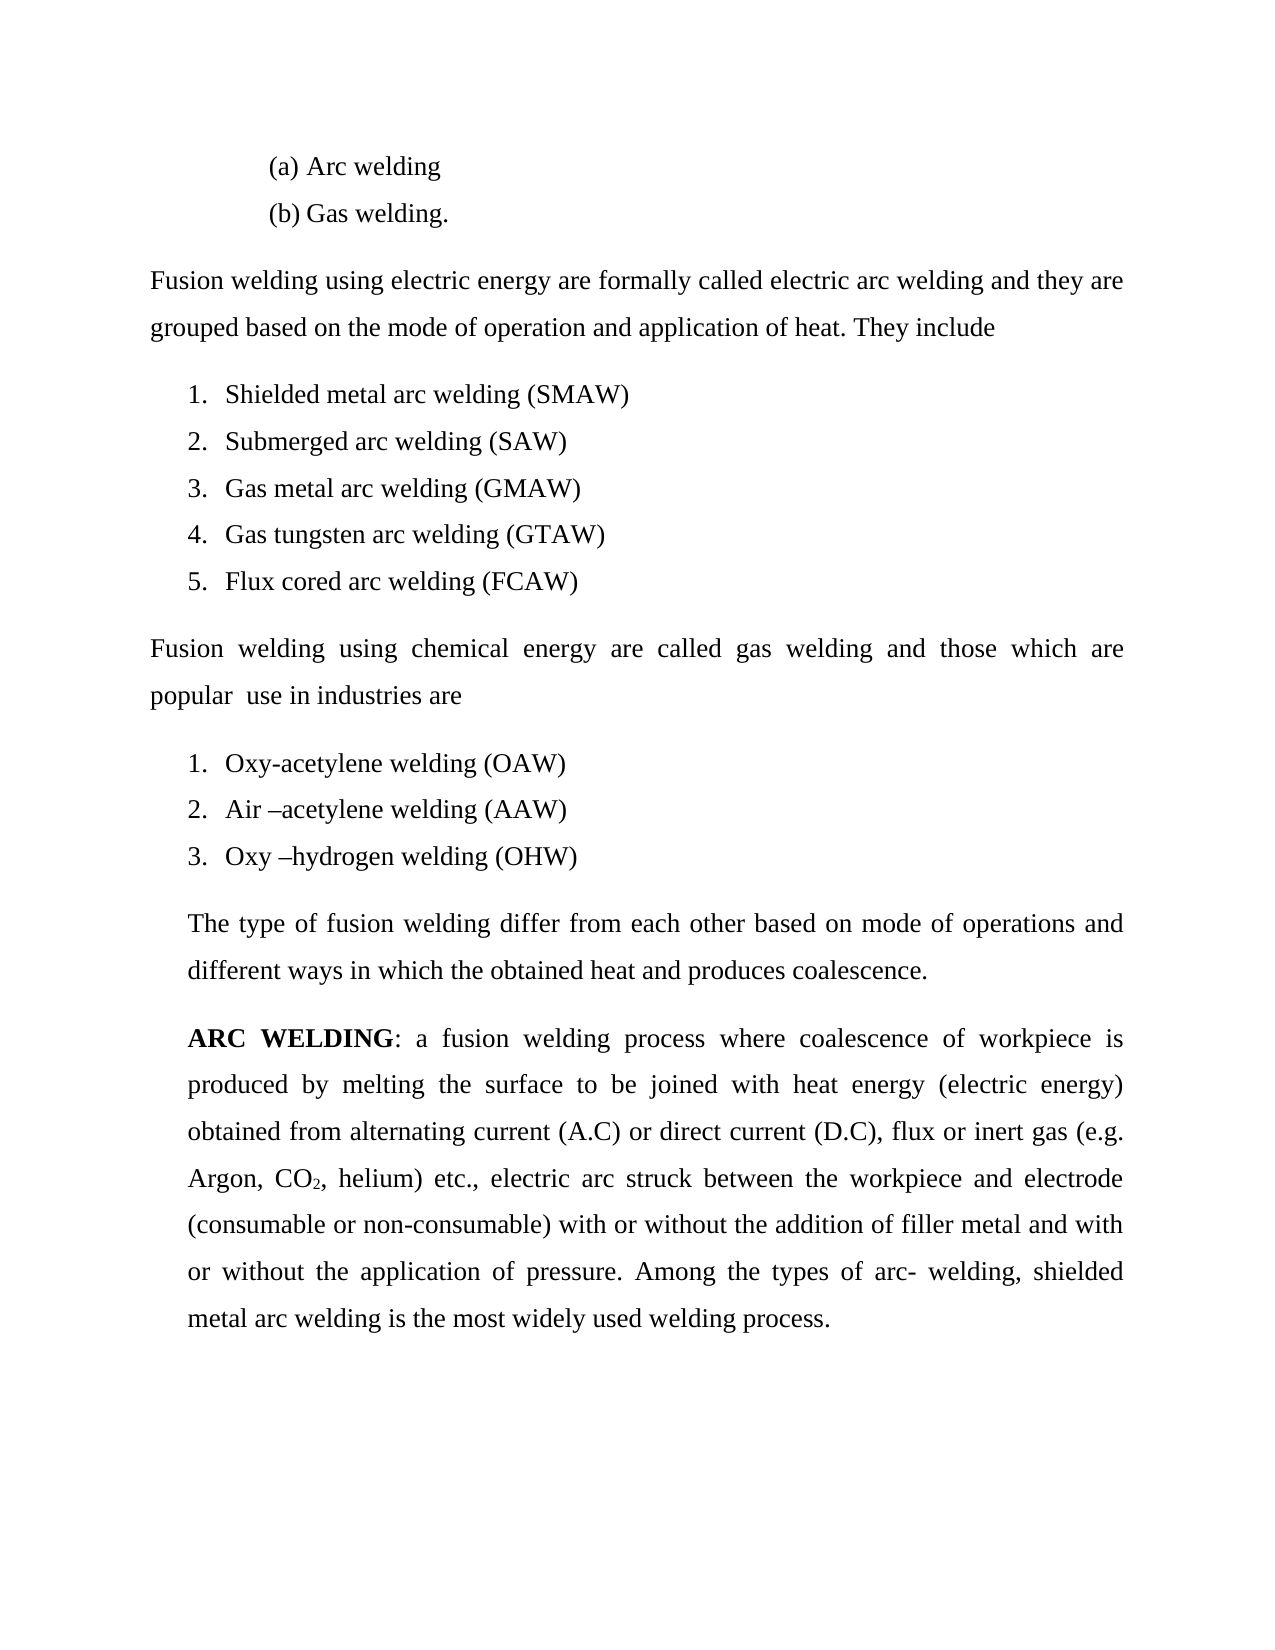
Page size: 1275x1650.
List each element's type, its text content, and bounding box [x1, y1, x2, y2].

list Gas tungsten arc welding (GTAW) [187, 518, 1125, 549]
text The type of fusion welding differ from each other based on mode of operations and different ways in which the obtained heat and produces coalescence. [187, 907, 1125, 985]
list Oxy –hydrogen welding (OHW) [187, 840, 1125, 871]
text Fusion welding using chemical energy are called gas welding and those which are popular use in industries are [150, 632, 1125, 710]
list Gas metal arc welding (GMAW) [187, 472, 1125, 503]
list Flux cored arc welding (FCAW) [187, 565, 1125, 596]
list Oxy-acetylene welding (OAW) [187, 747, 1125, 778]
list Submerged arc welding (SAW) [187, 425, 1125, 456]
list Arc welding [269, 150, 1125, 181]
list Shielded metal arc welding (SMAW) [187, 378, 1125, 409]
text ARC WELDING: a fusion welding process where coalescence of workpiece is produced by melting the surface to be joined with heat energy (electric energy) obtained from alternating current (A.C) or direct current (D.C), flux or inert gas (e.g. Argon, CO2, helium) etc., electric arc struck between the workpiece and electrode (consumable or non-consumable) with or without the addition of filler metal and with or without the application of pressure. Among the types of arc- welding, shielded metal arc welding is the most widely used welding process. [187, 1022, 1125, 1333]
list Air –acetylene welding (AAW) [187, 793, 1125, 824]
text Fusion welding using electric energy are formally called electric arc welding and they are grouped based on the mode of operation and application of heat. They include [150, 264, 1125, 342]
list Gas welding. [269, 197, 1125, 228]
